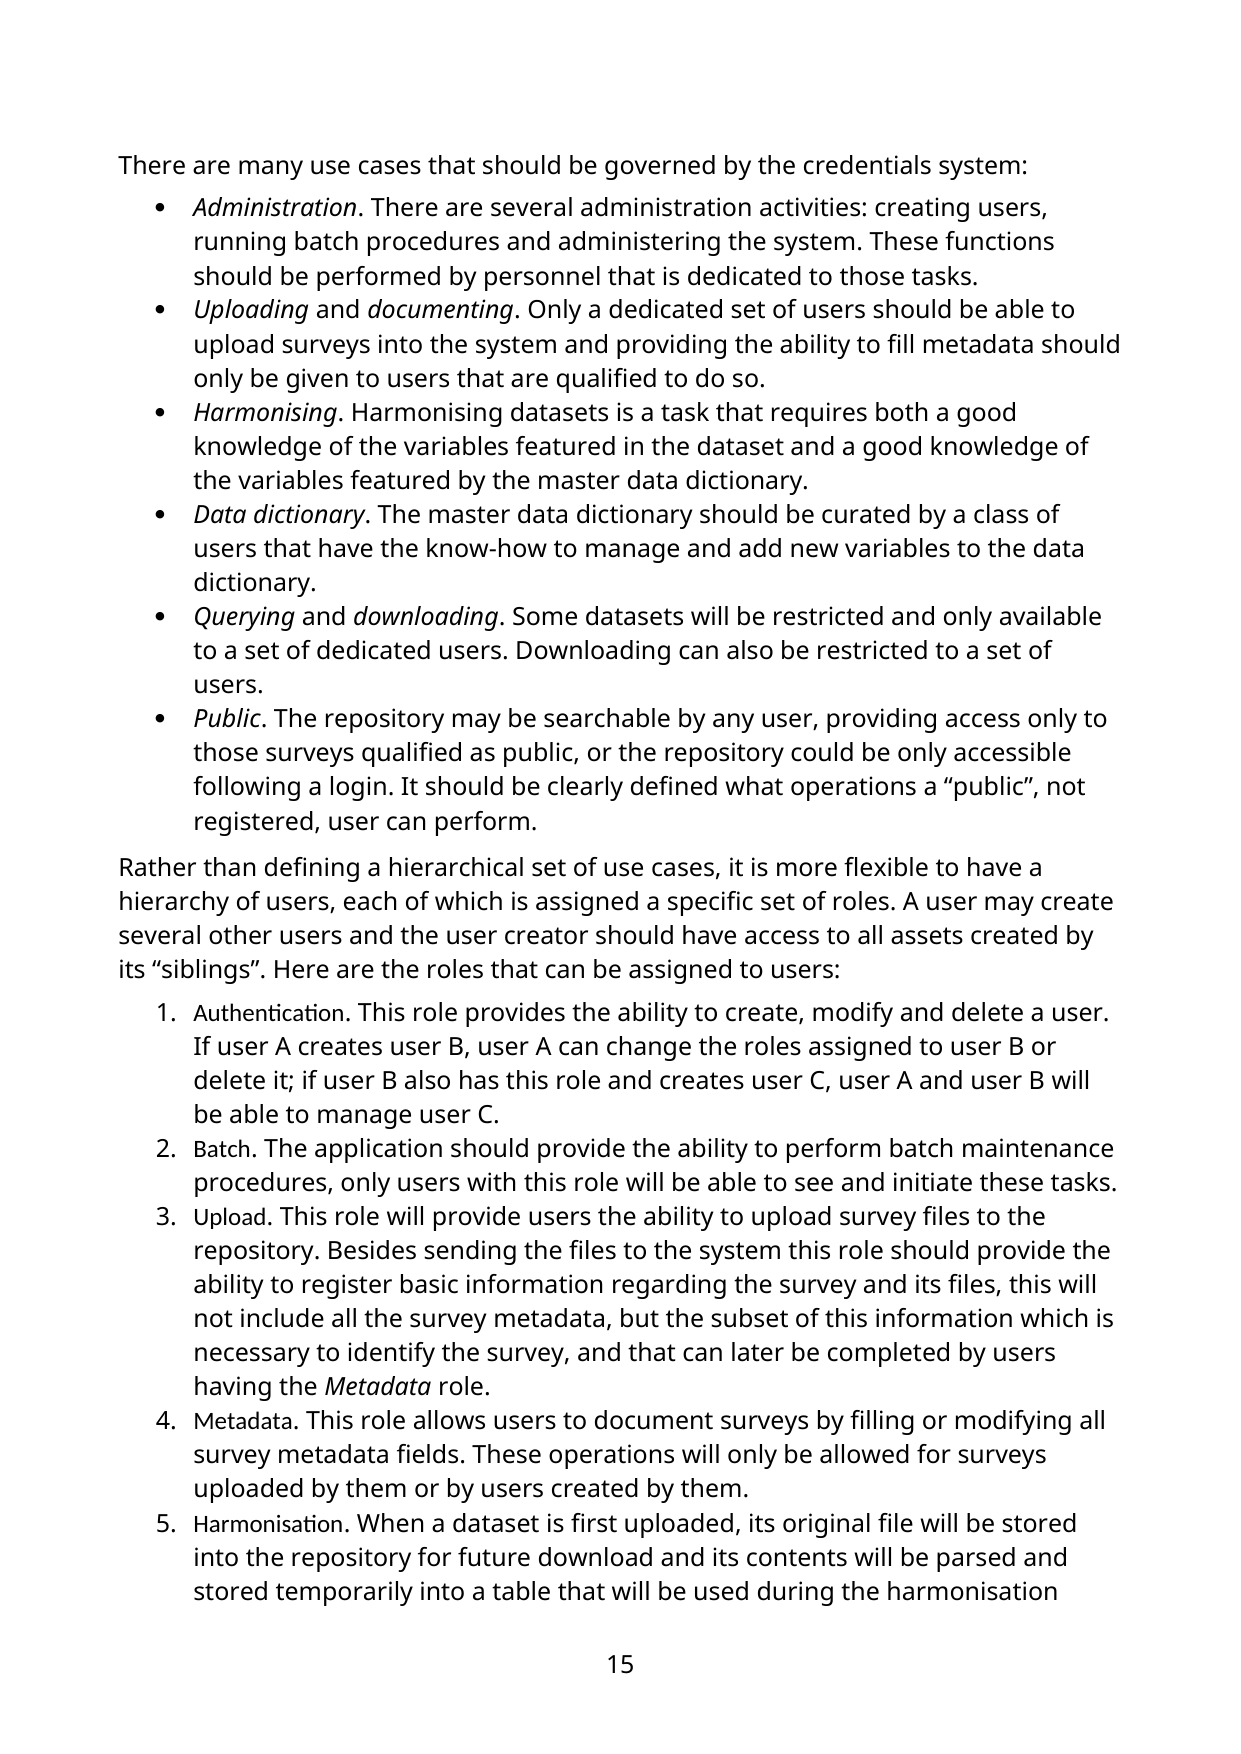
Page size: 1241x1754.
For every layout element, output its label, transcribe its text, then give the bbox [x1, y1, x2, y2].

text There are many use cases that should be governed by the credentials system: [118, 148, 1122, 182]
list Data dictionary. The master data dictionary should be curated by a class of users that have the know-how to manage and add new variables to the data dictionary. [156, 497, 1122, 599]
list Authentication. This role provides the ability to create, modify and delete a user. If user A creates user B, user A can change the roles assigned to user B or delete it; if user B also has this role and creates user C, user A and user B will be able to manage user C. [156, 994, 1122, 1131]
list Harmonising. Harmonising datasets is a task that requires both a good knowledge of the variables featured in the dataset and a good knowledge of the variables featured by the master data dictionary. [156, 394, 1122, 497]
list Querying and downloading. Some datasets will be restricted and only available to a set of dedicated users. Downloading can also be restricted to a set of users. [156, 599, 1122, 701]
list Upload. This role will provide users the ability to upload survey files to the repository. Besides sending the files to the system this role should provide the ability to register basic information regarding the survey and its files, this will not include all the survey metadata, but the subset of this information which is necessary to identify the survey, and that can later be completed by users having the Metadata role. [156, 1199, 1122, 1403]
list Metadata. This role allows users to document surveys by filling or modifying all survey metadata fields. These operations will only be allowed for surveys uploaded by them or by users created by them. [156, 1403, 1122, 1505]
text Rather than defining a hierarchical set of use cases, it is more flexible to have a hierarchy of users, each of which is assigned a specific set of roles. A user may create several other users and the user creator should have access to all assets created by its “siblings”. Here are the roles that can be assigned to users: [118, 850, 1122, 986]
list Batch. The application should provide the ability to perform batch maintenance procedures, only users with this role will be able to see and initiate these tasks. [156, 1131, 1122, 1199]
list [156, 1505, 1122, 1607]
list Administration. There are several administration activities: creating users, running batch procedures and administering the system. These functions should be performed by personnel that is dedicated to those tasks. [156, 190, 1122, 292]
list Public. The repository may be searchable by any user, providing access only to those surveys qualified as public, or the repository could be only accessible following a login. It should be clearly defined what operations a “public”, not registered, user can perform. [156, 701, 1122, 837]
list Uploading and documenting. Only a dedicated set of users should be able to upload surveys into the system and providing the ability to fill metadata should only be given to users that are qualified to do so. [156, 292, 1122, 394]
